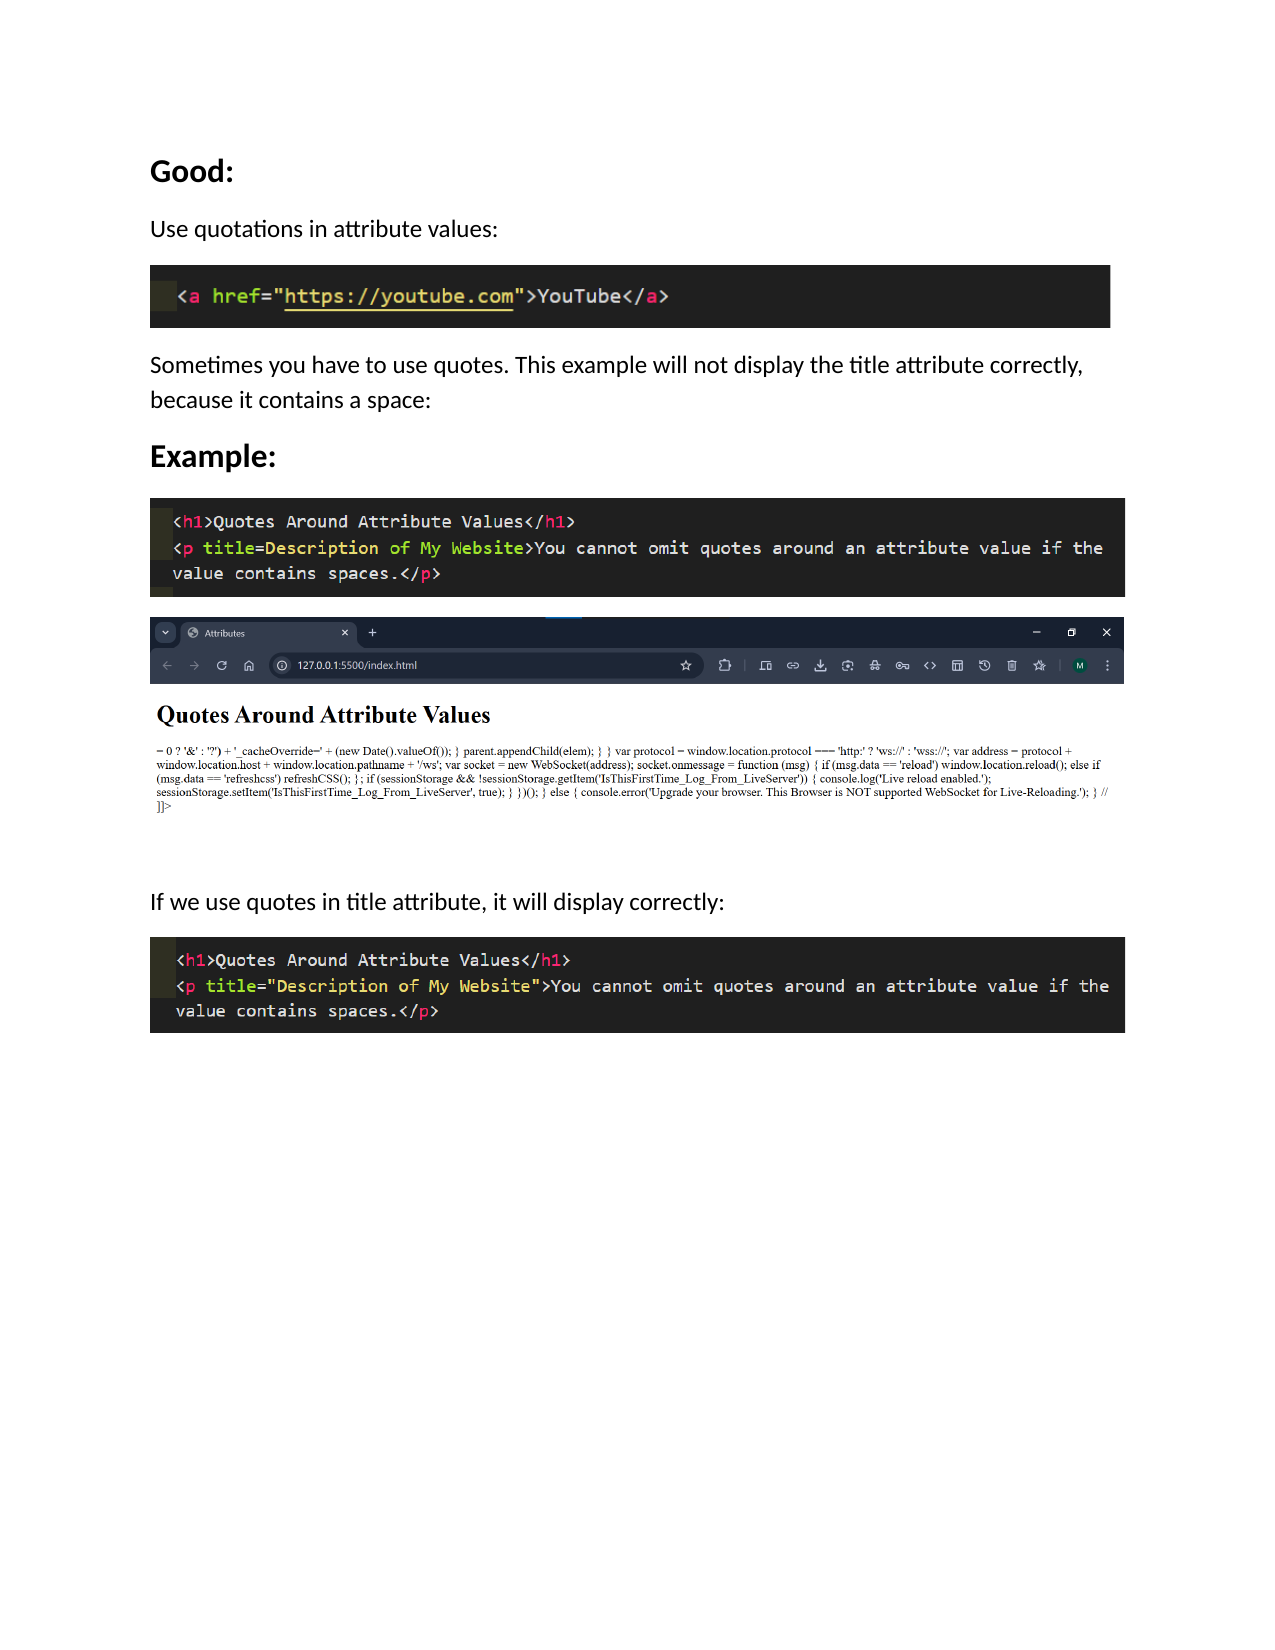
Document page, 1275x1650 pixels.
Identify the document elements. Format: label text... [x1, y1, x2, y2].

picture [150, 265, 1111, 328]
text If we use quotes in title attribute, it will display correctly: [150, 886, 1125, 916]
text Use quotations in attribute values: [150, 213, 1125, 244]
picture [150, 937, 1125, 1033]
text Example: [150, 435, 1125, 476]
text Sometimes you have to use quotes. This example will not display the title attribute correctly, because it contains a space: [150, 349, 1125, 414]
picture [150, 498, 1125, 597]
text Good: [150, 150, 1125, 191]
picture [150, 617, 1124, 865]
